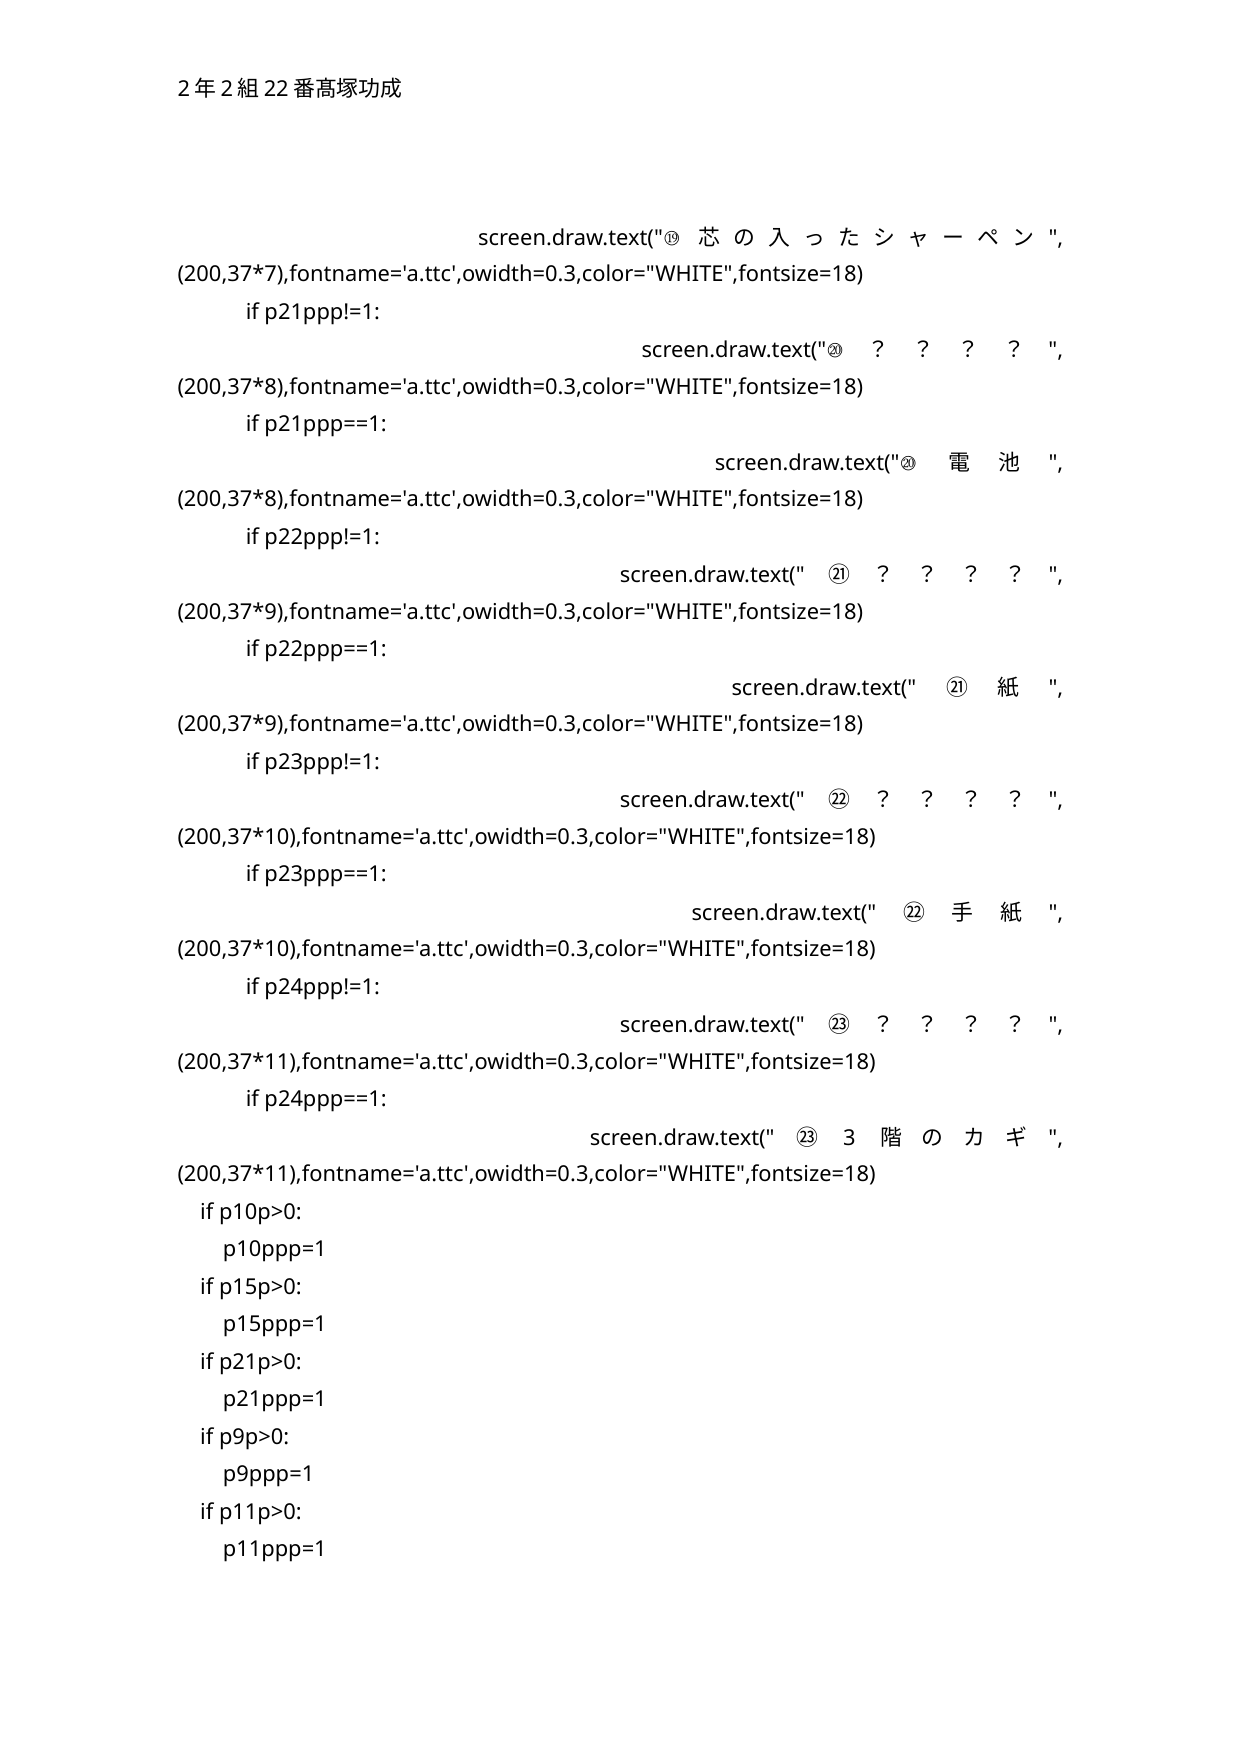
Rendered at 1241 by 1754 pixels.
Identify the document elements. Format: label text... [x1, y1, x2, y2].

text p11ppp=1 [177, 1529, 1063, 1567]
text screen.draw.text("⑲芯の入ったシャーペン",(200,37*7),fontname='a.ttc',owidth=0.3,color="WHITE",fontsize=18) [177, 217, 1063, 292]
text if p15p>0: [177, 1267, 1063, 1304]
text if p10p>0: [177, 1192, 1063, 1229]
text if p22ppp!=1: [177, 517, 1063, 554]
text screen.draw.text("㉓？？？？",(200,37*11),fontname='a.ttc',owidth=0.3,color="WHITE",fontsize=18) [177, 1004, 1063, 1079]
text screen.draw.text("⑳電池",(200,37*8),fontname='a.ttc',owidth=0.3,color="WHITE",fontsize=18) [177, 442, 1063, 517]
text if p21p>0: [177, 1342, 1063, 1379]
text screen.draw.text("㉒手紙",(200,37*10),fontname='a.ttc',owidth=0.3,color="WHITE",fontsize=18) [177, 892, 1063, 967]
text screen.draw.text("㉑？？？？",(200,37*9),fontname='a.ttc',owidth=0.3,color="WHITE",fontsize=18) [177, 554, 1063, 629]
text if p21ppp!=1: [177, 292, 1063, 329]
text if p9p>0: [177, 1417, 1063, 1454]
text screen.draw.text("㉑紙",(200,37*9),fontname='a.ttc',owidth=0.3,color="WHITE",fontsize=18) [177, 667, 1063, 742]
text if p22ppp==1: [177, 629, 1063, 667]
text if p11p>0: [177, 1492, 1063, 1529]
text screen.draw.text("㉓3階のカギ",(200,37*11),fontname='a.ttc',owidth=0.3,color="WHITE",fontsize=18) [177, 1117, 1063, 1192]
text if p23ppp!=1: [177, 742, 1063, 779]
text if p24ppp==1: [177, 1079, 1063, 1117]
text if p24ppp!=1: [177, 967, 1063, 1004]
text p15ppp=1 [177, 1304, 1063, 1342]
text p10ppp=1 [177, 1229, 1063, 1267]
text screen.draw.text("⑳？？？？",(200,37*8),fontname='a.ttc',owidth=0.3,color="WHITE",fontsize=18) [177, 329, 1063, 404]
text if p21ppp==1: [177, 404, 1063, 442]
text p9ppp=1 [177, 1454, 1063, 1492]
text p21ppp=1 [177, 1379, 1063, 1417]
text if p23ppp==1: [177, 854, 1063, 892]
text screen.draw.text("㉒？？？？",(200,37*10),fontname='a.ttc',owidth=0.3,color="WHITE",fontsize=18) [177, 779, 1063, 854]
